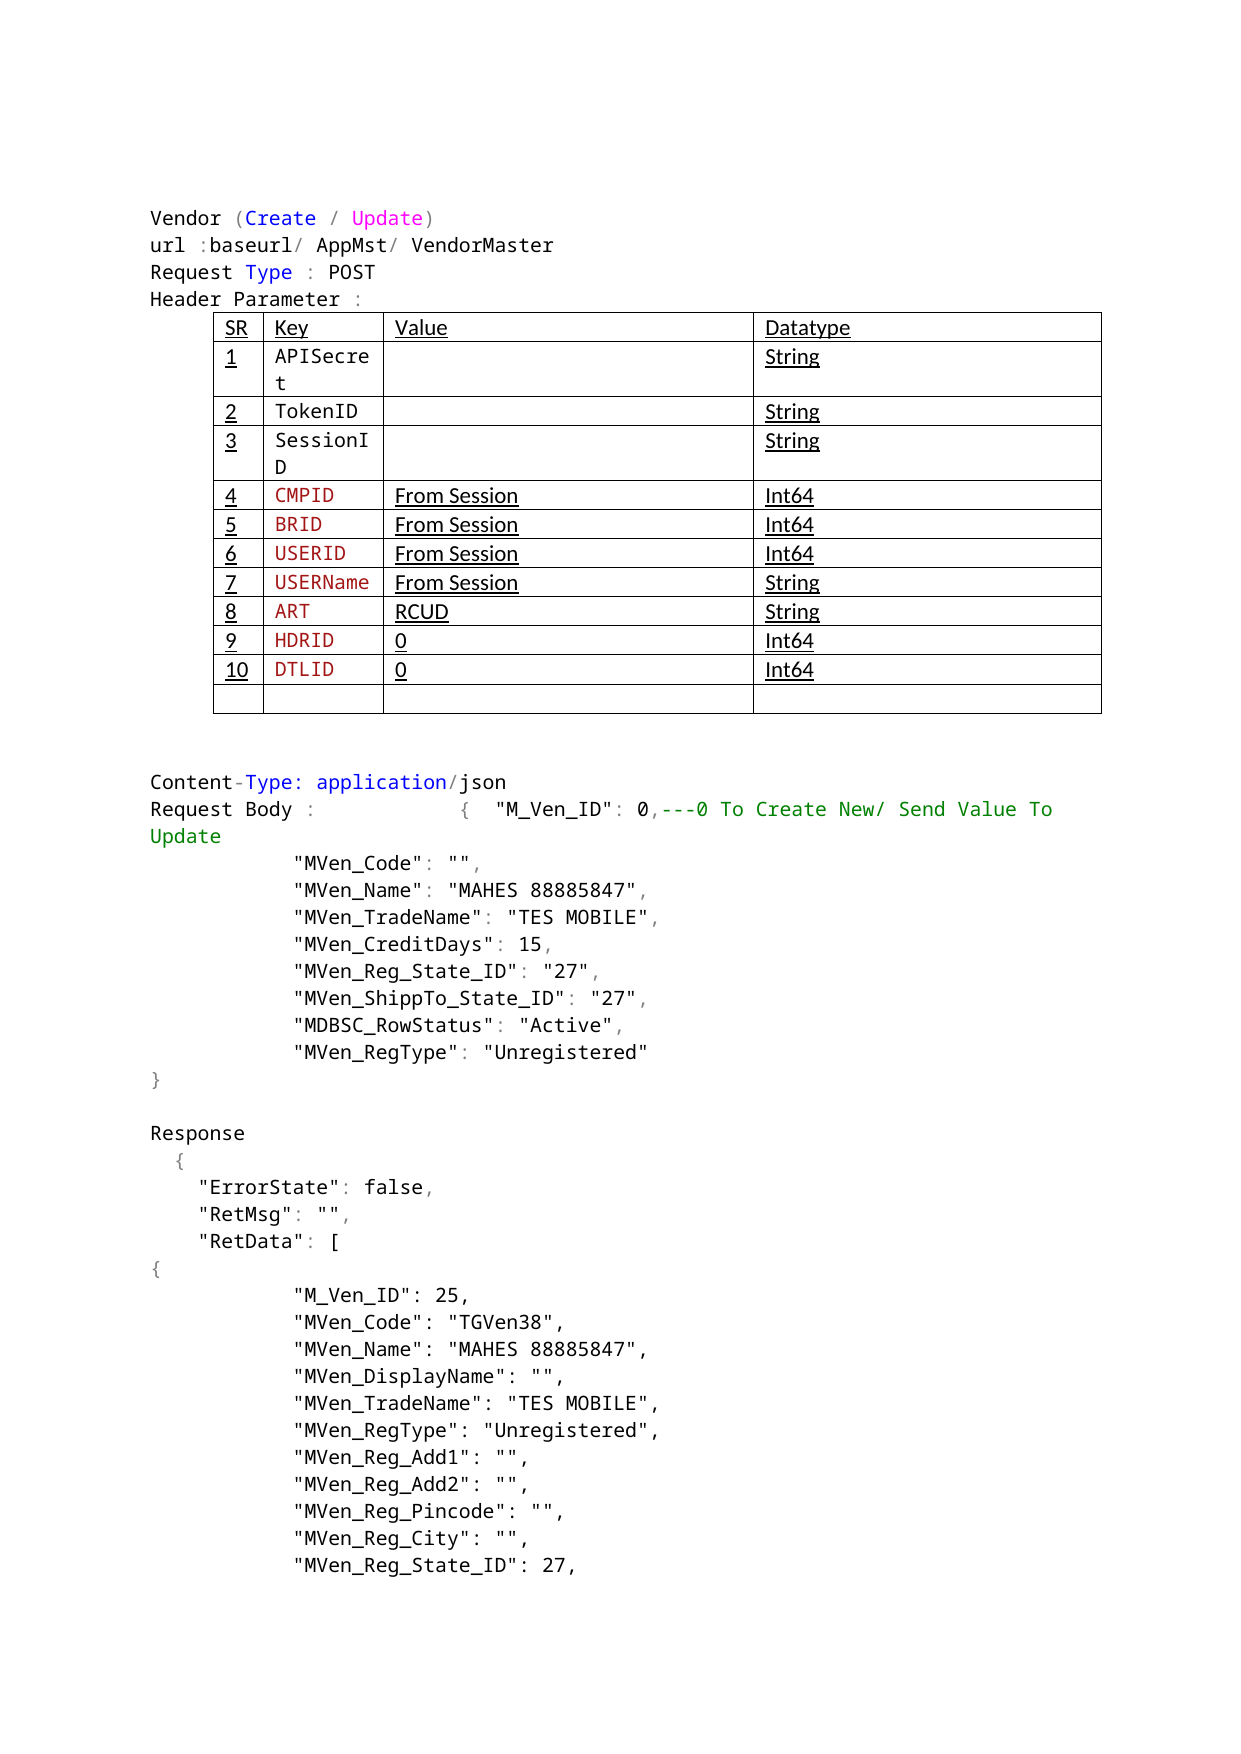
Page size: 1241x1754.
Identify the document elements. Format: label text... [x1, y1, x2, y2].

table_cell 10 [214, 655, 263, 683]
text "RetData": [ [150, 1227, 1090, 1254]
table_cell ART [264, 597, 383, 625]
text Content-Type: application/json [150, 768, 1090, 796]
text "MVen_Reg_Add1": "", [150, 1443, 1090, 1470]
table_cell [384, 397, 753, 425]
table_cell String [754, 426, 1101, 480]
table_cell 1 [214, 342, 263, 396]
table_cell 8 [214, 597, 263, 625]
table_cell SessionID [286, 426, 383, 480]
table_cell RCUD [384, 597, 753, 625]
text Response [150, 1119, 1090, 1146]
text "MVen_Reg_City": "", [150, 1524, 1090, 1551]
text "MVen_Reg_State_ID": "27", [150, 957, 1090, 984]
table_cell Int64 [754, 626, 1101, 654]
table_cell [214, 685, 263, 712]
table_cell [264, 685, 383, 712]
table_cell DTLID [264, 655, 383, 683]
table_cell 3 [214, 426, 263, 480]
text url :baseurl/ AppMst/ VendorMaster [150, 231, 1090, 258]
table_cell String [754, 342, 1101, 396]
text "RetMsg": "", [150, 1200, 1090, 1227]
table_cell 7 [214, 568, 263, 596]
text "MVen_Reg_State_ID": 27, [150, 1551, 1090, 1578]
text { [150, 1254, 1090, 1281]
text "MVen_Code": "TGVen38", [150, 1308, 1090, 1335]
table_cell 0 [384, 655, 753, 683]
text "ErrorState": false, [150, 1173, 1090, 1200]
text } [150, 1065, 1090, 1092]
table_cell 2 [214, 397, 263, 425]
text "MVen_Name": "MAHES 88885847", [150, 1335, 1090, 1362]
table_header SR [214, 313, 263, 341]
table_cell Int64 [754, 655, 1101, 683]
text Header Parameter : [150, 285, 1090, 312]
text Request Body : { "M_Ven_ID": 0,---0 To Create New/ Send Value To Update [150, 796, 1090, 849]
table_cell [754, 685, 1101, 712]
text "MVen_TradeName": "TES MOBILE", [150, 1389, 1090, 1416]
text "MVen_TradeName": "TES MOBILE", [150, 903, 1090, 930]
table_cell Int64 [754, 539, 1101, 567]
table_cell From Session [384, 539, 753, 567]
table_cell 9 [214, 626, 263, 654]
table_cell 6 [214, 539, 263, 567]
table_cell HDRID [264, 626, 383, 654]
table_header Value [384, 313, 753, 341]
text "MVen_RegType": "Unregistered" [150, 1038, 1090, 1065]
table_cell From Session [384, 568, 753, 596]
table_cell BRID [264, 510, 383, 538]
text "MVen_CreditDays": 15, [150, 930, 1090, 957]
table_cell 4 [214, 481, 263, 509]
table_cell 5 [214, 510, 263, 538]
text Request Type : POST [150, 258, 1090, 285]
table_cell 0 [384, 626, 753, 654]
table_cell CMPID [264, 481, 383, 509]
text "MVen_ShippTo_State_ID": "27", [150, 984, 1090, 1011]
table_cell Int64 [754, 481, 1101, 509]
text "MVen_Name": "MAHES 88885847", [150, 876, 1090, 903]
table_cell From Session [384, 510, 753, 538]
text Vendor (Create / Update) [150, 204, 1090, 231]
table_cell USERName [264, 568, 383, 596]
text "MVen_Reg_Add2": "", [150, 1470, 1090, 1497]
table_cell APISecret [286, 342, 383, 396]
table_cell [384, 685, 753, 712]
table_header Key [264, 313, 383, 341]
text "MVen_Reg_Pincode": "", [150, 1497, 1090, 1524]
text "MVen_RegType": "Unregistered", [150, 1416, 1090, 1443]
text "MVen_Code": "", [150, 849, 1090, 876]
table_cell String [754, 568, 1101, 596]
table_cell String [754, 597, 1101, 625]
text "MVen_DisplayName": "", [150, 1362, 1090, 1389]
table_cell Int64 [754, 510, 1101, 538]
table_header Datatype [754, 313, 1101, 341]
table_cell [384, 342, 753, 396]
text "MDBSC_RowStatus": "Active", [150, 1011, 1090, 1038]
table_cell [384, 426, 753, 480]
table_cell From Session [384, 481, 753, 509]
table_cell TokenID [264, 397, 383, 425]
text "M_Ven_ID": 25, [150, 1281, 1090, 1308]
text { [150, 1146, 1090, 1173]
table_cell String [754, 397, 1101, 425]
table_cell USERID [264, 539, 383, 567]
